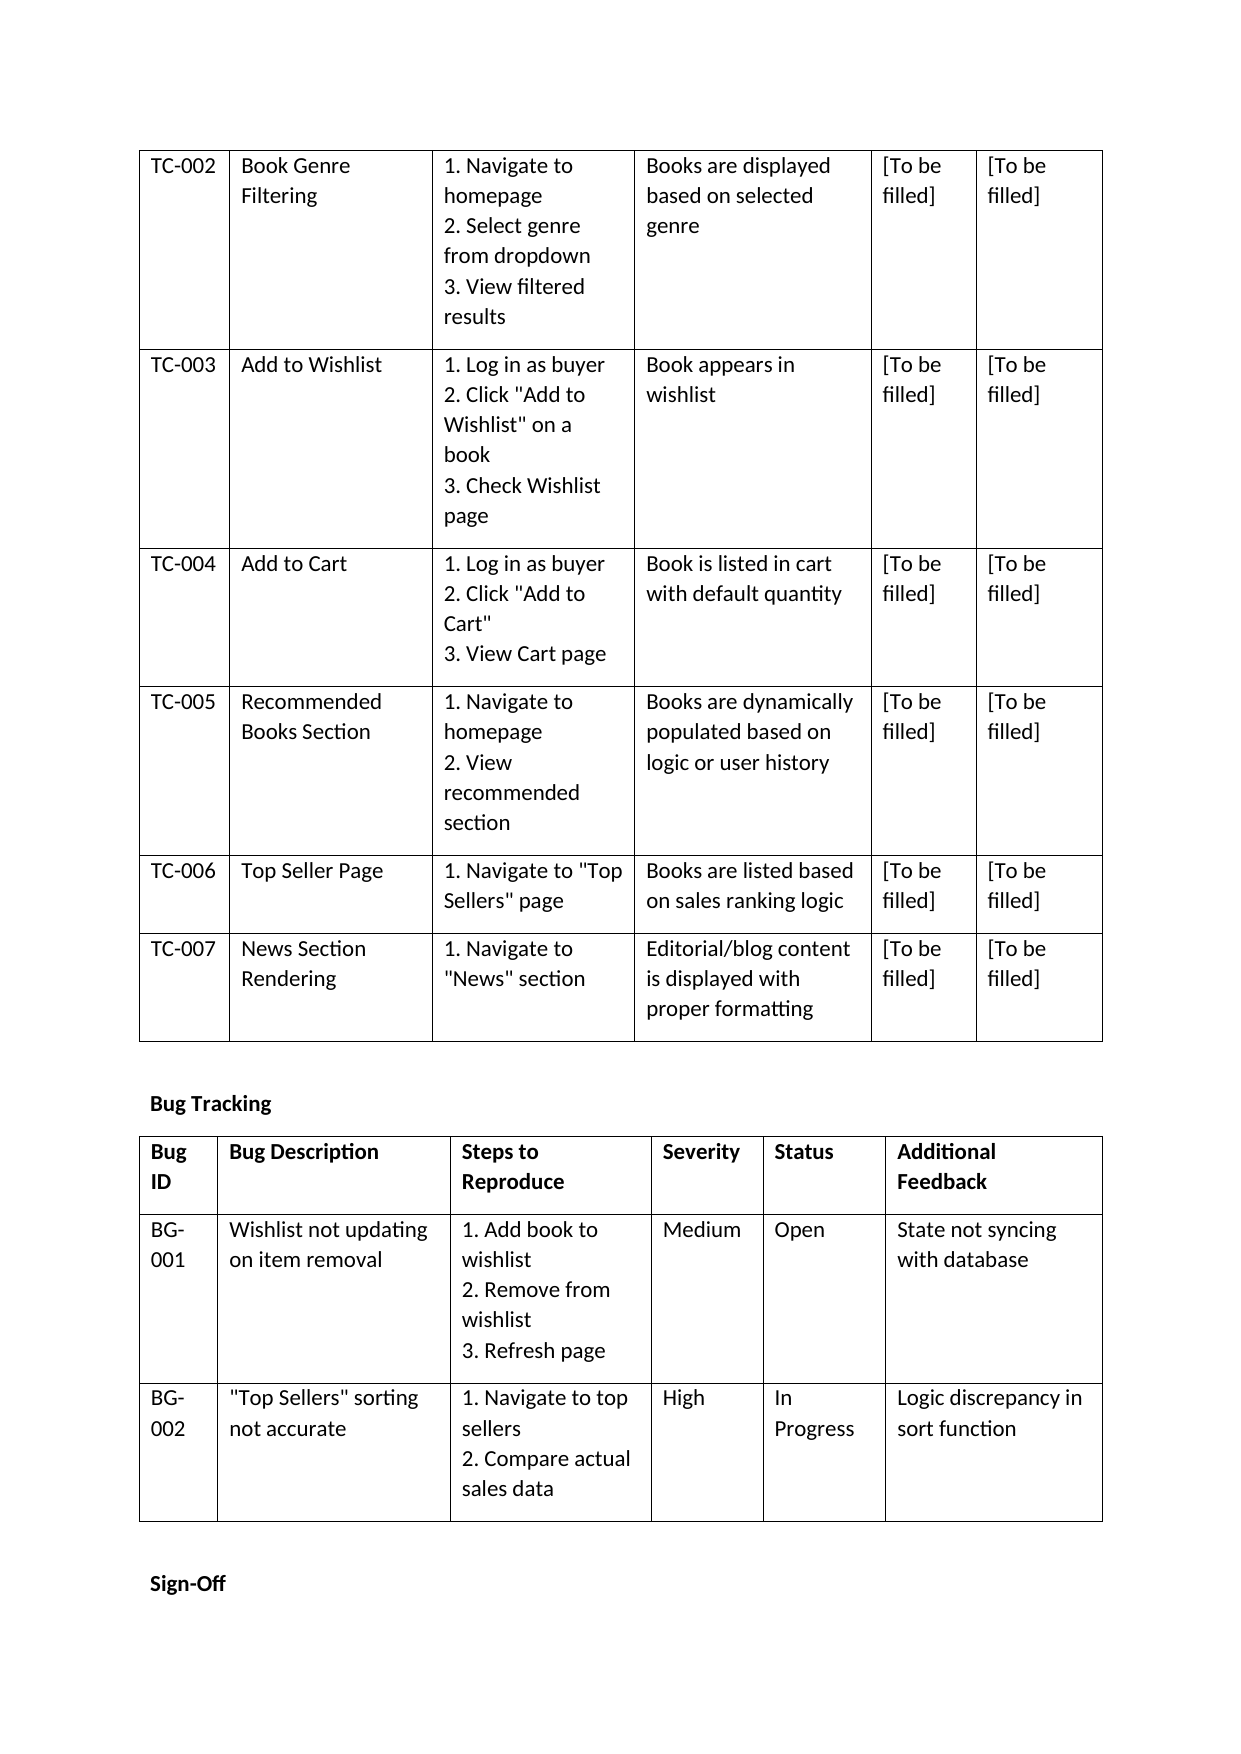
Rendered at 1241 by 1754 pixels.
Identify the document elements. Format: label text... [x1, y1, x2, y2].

table_cell 1. Log in as buyer 2. Click "Add to Cart" 3. View Cart page [433, 549, 634, 686]
table_cell 1. Navigate to homepage 2. Select genre from dropdown 3. View filtered results [433, 151, 634, 349]
table_cell 1. Navigate to homepage 2. View recommended section [433, 687, 634, 855]
table_cell Editorial/blog content is displayed with proper formatting [635, 934, 871, 1041]
table_cell [To be filled] [977, 687, 1102, 855]
table_header Additional Feedback [886, 1137, 1102, 1214]
table_cell 1. Navigate to "News" section [433, 934, 634, 1041]
table_cell TC-003 [140, 350, 229, 548]
table_cell Add to Wishlist [230, 350, 432, 548]
table_cell TC-006 [140, 856, 229, 933]
table_cell Open [764, 1215, 885, 1382]
table_cell [To be filled] [872, 350, 976, 548]
table_header Status [764, 1137, 885, 1214]
table_cell BG-001 [140, 1215, 217, 1382]
table_cell Book appears in wishlist [635, 350, 871, 548]
table_cell High [652, 1384, 763, 1521]
table_cell [To be filled] [977, 856, 1102, 933]
table_cell Book is listed in cart with default quantity [635, 549, 871, 686]
table_cell Medium [652, 1215, 763, 1382]
table_cell In Progress [764, 1384, 885, 1521]
table_cell [To be filled] [977, 151, 1102, 349]
table_cell News Section Rendering [230, 934, 432, 1041]
table_cell [To be filled] [977, 350, 1102, 548]
table_header Bug Description [218, 1137, 450, 1214]
table_cell 1. Navigate to "Top Sellers" page [433, 856, 634, 933]
table_cell TC-005 [140, 687, 229, 855]
table_cell Wishlist not updating on item removal [218, 1215, 450, 1382]
table_cell 1. Navigate to top sellers 2. Compare actual sales data [451, 1384, 651, 1521]
table_cell Book Genre Filtering [230, 151, 432, 349]
table_cell [To be filled] [977, 549, 1102, 686]
text Sign-Off [150, 1569, 1090, 1597]
table_cell [To be filled] [872, 549, 976, 686]
table_header Steps to Reproduce [451, 1137, 651, 1214]
table_cell State not syncing with database [886, 1215, 1102, 1382]
table_cell TC-002 [140, 151, 229, 349]
table_cell Add to Cart [230, 549, 432, 686]
table_cell BG-002 [140, 1384, 217, 1521]
table_header Severity [652, 1137, 763, 1214]
table_header Bug ID [140, 1137, 217, 1214]
table_cell Top Seller Page [230, 856, 432, 933]
table_cell [To be filled] [977, 934, 1102, 1041]
table_cell Logic discrepancy in sort function [886, 1384, 1102, 1521]
text Bug Tracking [150, 1089, 1090, 1117]
table_cell [To be filled] [872, 856, 976, 933]
table_cell TC-007 [140, 934, 229, 1041]
table_cell "Top Sellers" sorting not accurate [218, 1384, 450, 1521]
table_cell [To be filled] [872, 687, 976, 855]
table_cell Books are listed based on sales ranking logic [635, 856, 871, 933]
table_cell 1. Log in as buyer 2. Click "Add to Wishlist" on a book 3. Check Wishlist page [433, 350, 634, 548]
table_cell TC-004 [140, 549, 229, 686]
table_cell 1. Add book to wishlist 2. Remove from wishlist 3. Refresh page [451, 1215, 651, 1382]
table_cell Recommended Books Section [230, 687, 432, 855]
table_cell Books are displayed based on selected genre [635, 151, 871, 349]
table_cell [To be filled] [872, 934, 976, 1041]
table_cell [To be filled] [872, 151, 976, 349]
table_cell Books are dynamically populated based on logic or user history [635, 687, 871, 855]
